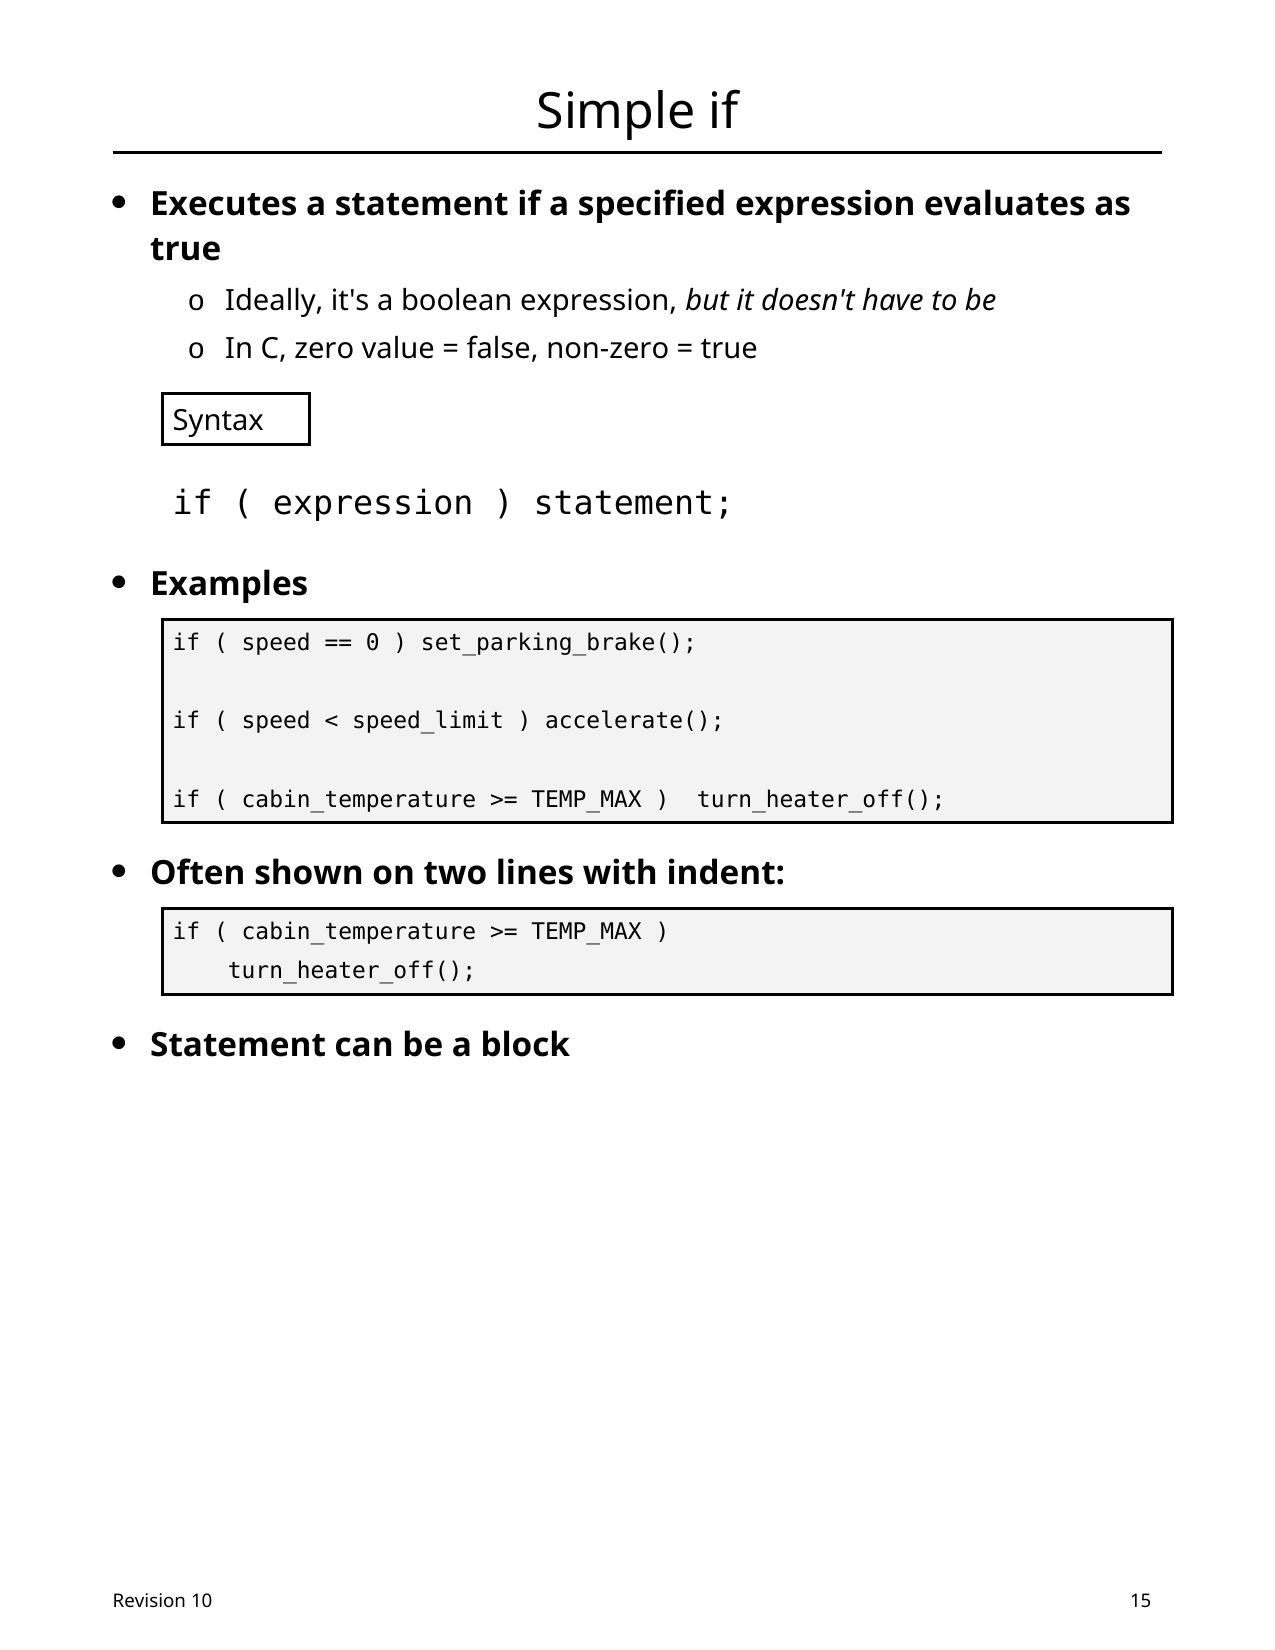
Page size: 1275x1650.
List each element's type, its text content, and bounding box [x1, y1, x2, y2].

text turn_heater_off(); [164, 946, 1171, 993]
text if ( cabin_temperature >= TEMP_MAX ) turn_heater_off(); [164, 774, 1171, 821]
text if ( cabin_temperature >= TEMP_MAX ) [164, 910, 1171, 945]
text Executes a statement if a specified expression evaluates as true [112, 179, 1162, 270]
text if ( speed == 0 ) set_parking_brake(); [164, 621, 1171, 656]
text Ideally, it's a boolean expression, but it doesn't have to be [187, 279, 1162, 319]
text Statement can be a block [112, 1021, 1162, 1066]
text if ( speed < speed_limit ) accelerate(); [164, 696, 1171, 734]
text if ( expression ) statement; [172, 484, 1162, 522]
text Syntax [164, 395, 308, 443]
subtitle Simple if [112, 75, 1162, 154]
text Examples [112, 560, 1162, 605]
text In C, zero value = false, non-zero = true [187, 327, 1162, 367]
text Often shown on two lines with indent: [112, 849, 1162, 894]
